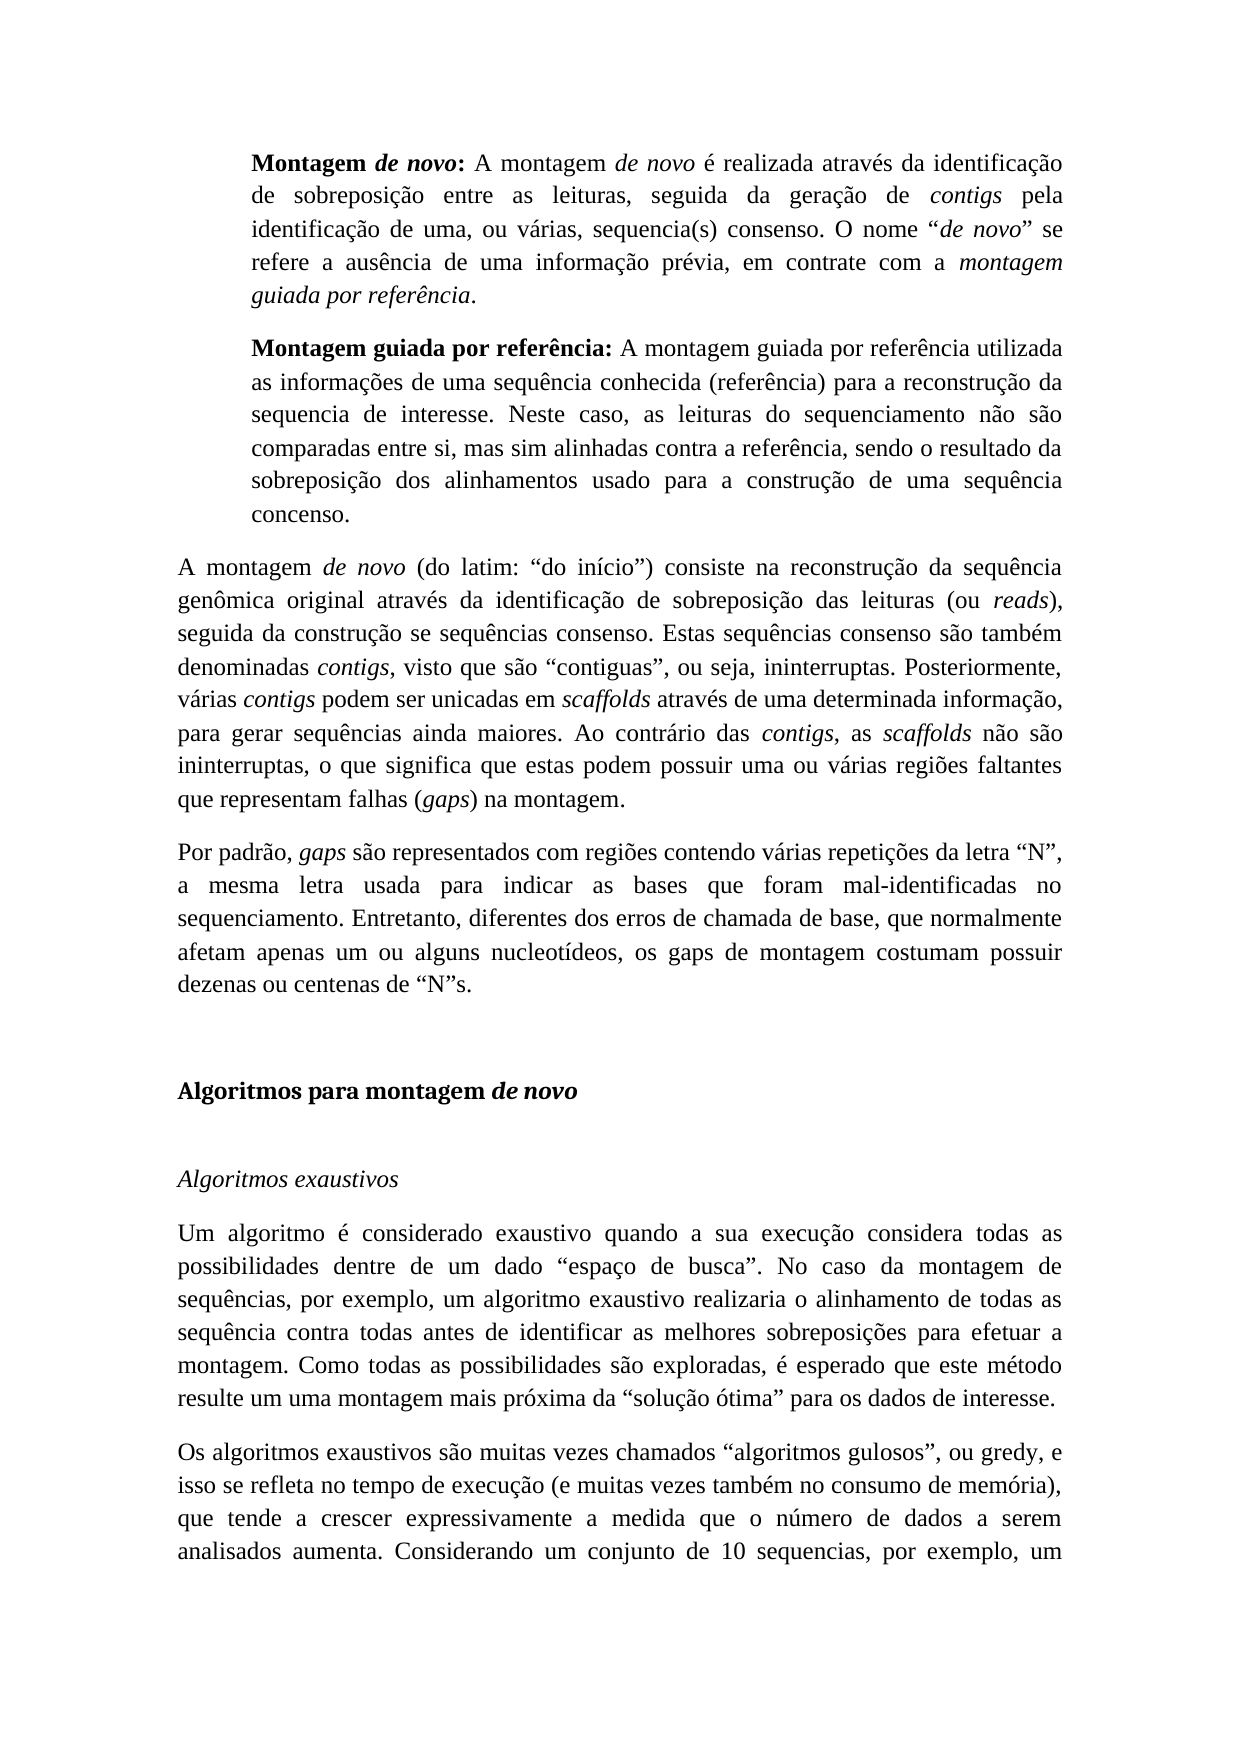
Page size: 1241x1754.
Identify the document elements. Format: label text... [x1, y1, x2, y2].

subtitle Algoritmos para montagem de novo [177, 1077, 1063, 1106]
text Por padrão, gaps são representados com regiões contendo várias repetições da letra “N”, a mesma letra usada para indicar as bases que foram mal-identificadas no sequenciamento. Entretanto, diferentes dos erros de chamada de base, que normalmente afetam apenas um ou alguns nucleotídeos, os gaps de montagem costumam possuir dezenas ou centenas de “N”s. [177, 837, 1063, 998]
text Montagem guiada por referência: A montagem guiada por referência utilizada as informações de uma sequência conhecida (referência) para a reconstrução da sequencia de interesse. Neste caso, as leituras do sequenciamento não são comparadas entre si, mas sim alinhadas contra a referência, sendo o resultado da sobreposição dos alinhamentos usado para a construção de uma sequência concenso. [251, 333, 1063, 527]
text Montagem de novo: A montagem de novo é realizada através da identificação de sobreposição entre as leituras, seguida da geração de contigs pela identificação de uma, ou várias, sequencia(s) consenso. O nome “de novo” se refere a ausência de uma informação prévia, em contrate com a montagem guiada por referência. [251, 148, 1063, 308]
text A montagem de novo (do latim: “do início”) consiste na reconstrução da sequência genômica original através da identificação de sobreposição das leituras (ou reads), seguida da construção se sequências consenso. Estas sequências consenso são também denominadas contigs, visto que são “contiguas”, ou seja, ininterruptas. Posteriormente, várias contigs podem ser unicadas em scaffolds através de uma determinada informação, para gerar sequências ainda maiores. Ao contrário das contigs, as scaffolds não são ininterruptas, o que significa que estas podem possuir uma ou várias regiões faltantes que representam falhas (gaps) na montagem. [177, 552, 1063, 812]
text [177, 1437, 1063, 1565]
text Um algoritmo é considerado exaustivo quando a sua execução considera todas as possibilidades dentre de um dado “espaço de busca”. No caso da montagem de sequências, por exemplo, um algoritmo exaustivo realizaria o alinhamento de todas as sequência contra todas antes de identificar as melhores sobreposições para efetuar a montagem. Como todas as possibilidades são exploradas, é esperado que este método resulte um uma montagem mais próxima da “solução ótima” para os dados de interesse. [177, 1218, 1063, 1412]
text Algoritmos exaustivos [177, 1164, 1063, 1193]
